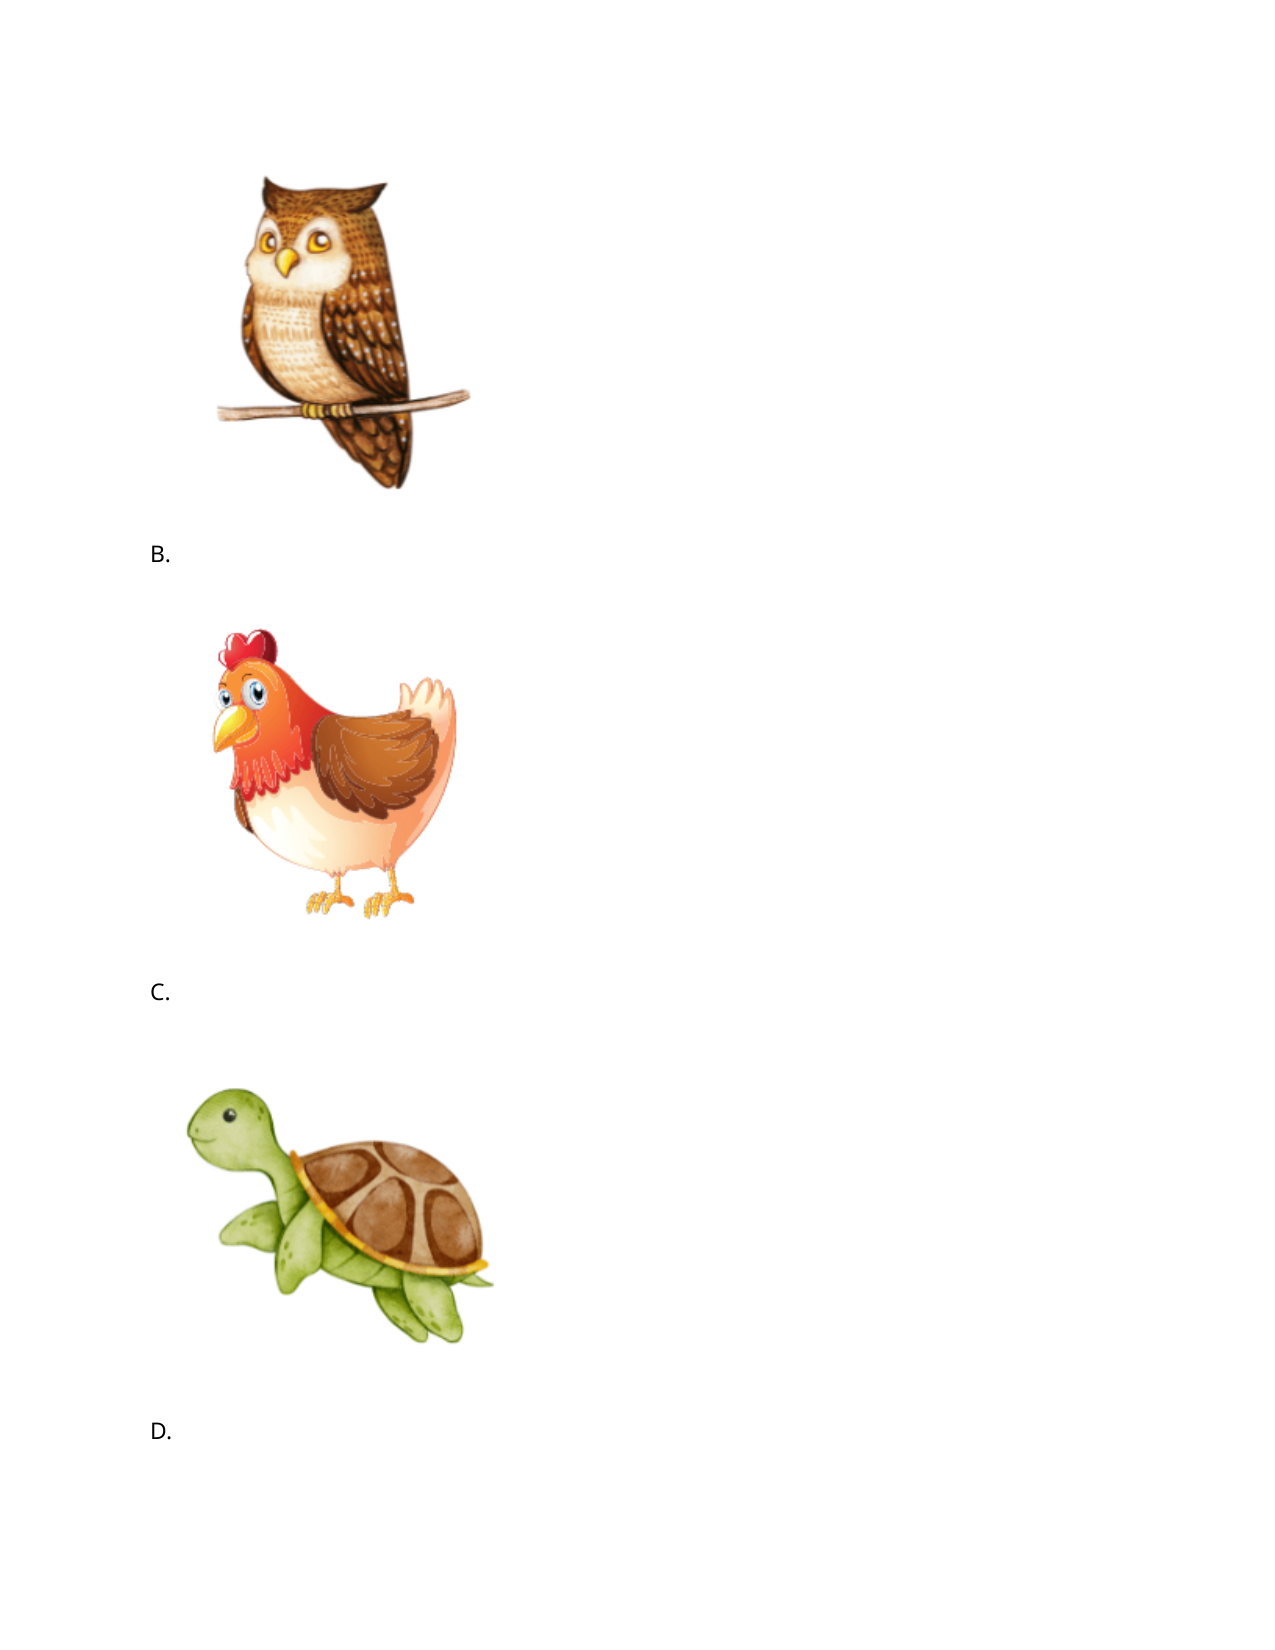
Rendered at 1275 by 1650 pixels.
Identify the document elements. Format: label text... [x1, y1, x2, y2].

picture [150, 588, 519, 957]
text B. [150, 538, 1125, 569]
text C. [150, 976, 1125, 1007]
picture [150, 150, 519, 519]
picture [150, 1026, 519, 1396]
text D. [150, 1414, 1125, 1446]
